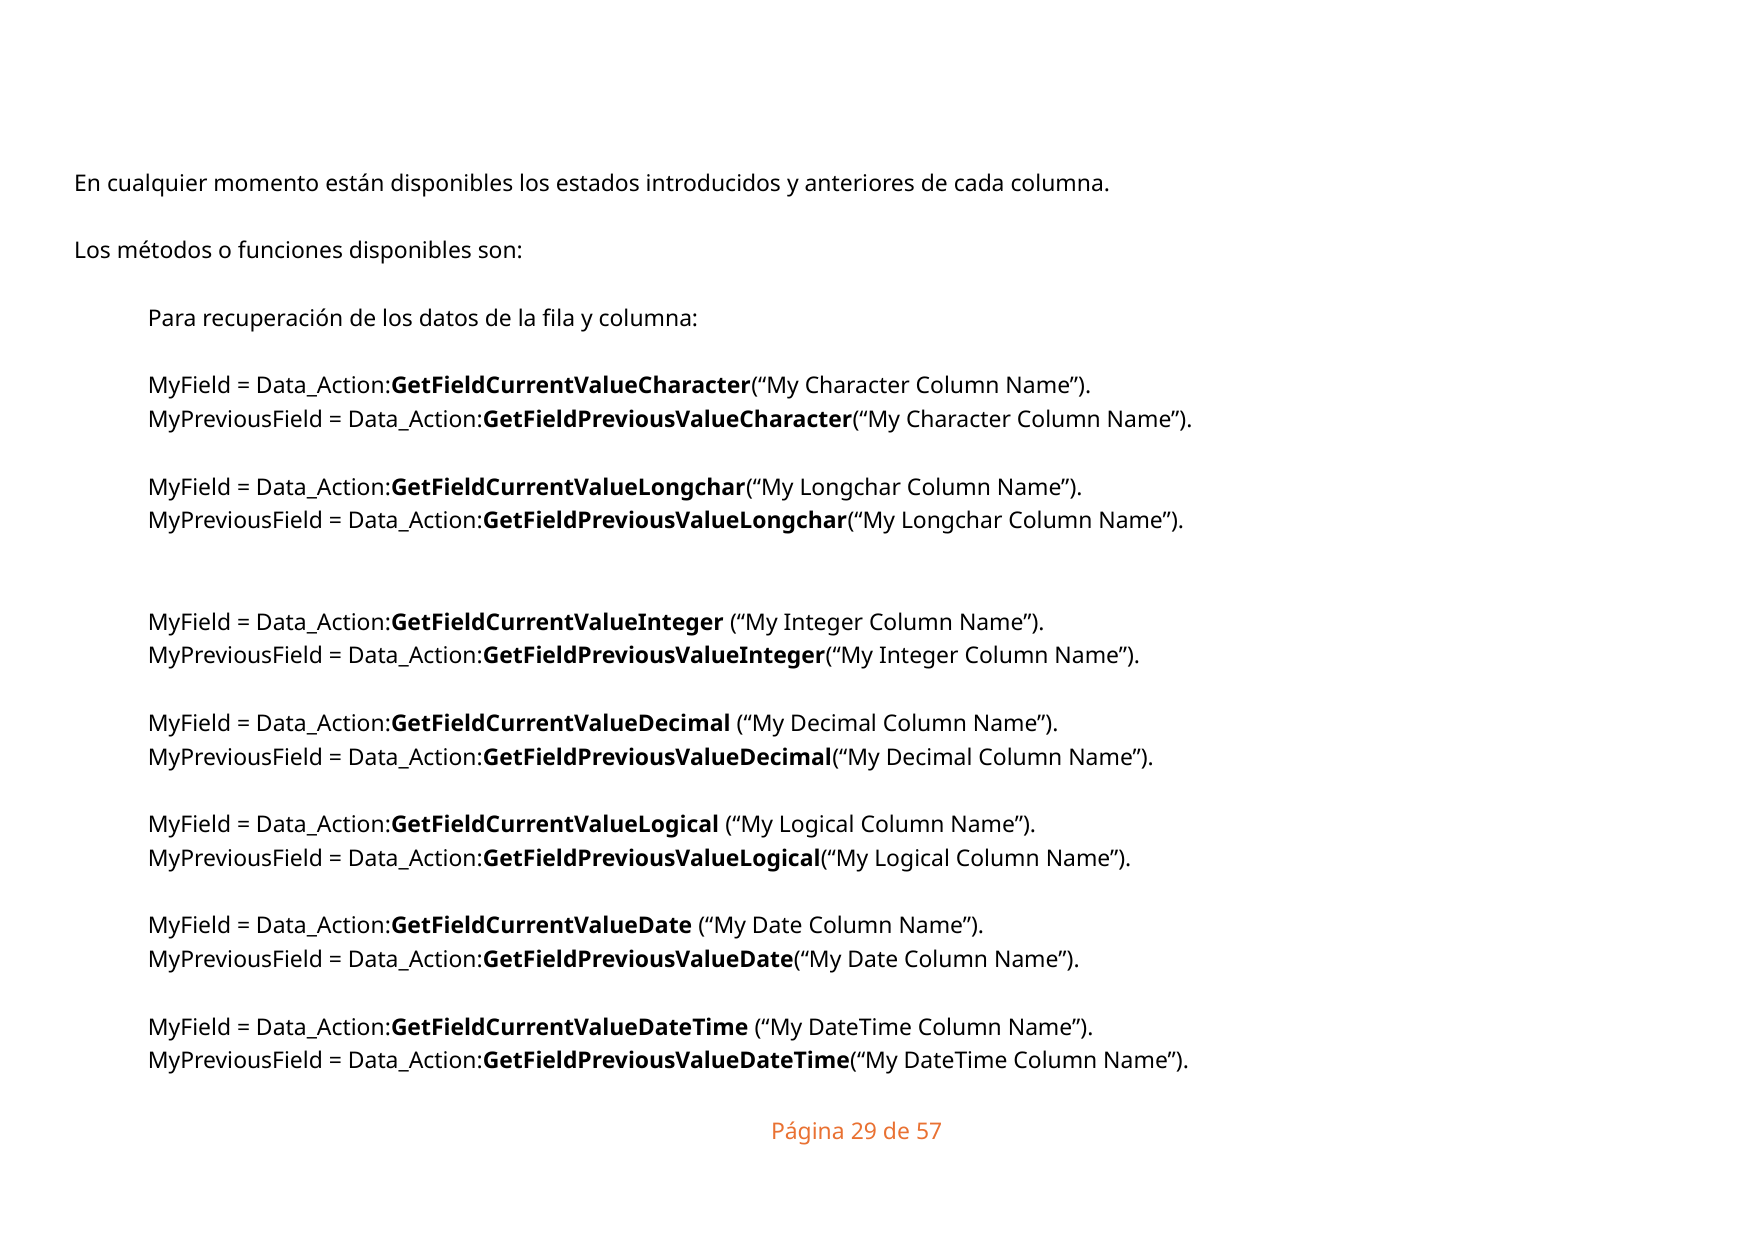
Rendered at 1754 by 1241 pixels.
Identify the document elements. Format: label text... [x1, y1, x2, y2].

text MyField = Data_Action:GetFieldCurrentValueDecimal (“My Decimal Column Name”). [74, 707, 1698, 738]
text MyPreviousField = Data_Action:GetFieldPreviousValueInteger(“My Integer Column Name”). [74, 639, 1698, 670]
text MyPreviousField = Data_Action:GetFieldPreviousValueDateTime(“My DateTime Column Name”). [74, 1044, 1698, 1075]
text MyField = Data_Action:GetFieldCurrentValueDate (“My Date Column Name”). [74, 909, 1698, 940]
text MyPreviousField = Data_Action:GetFieldPreviousValueLongchar(“My Longchar Column Name”). [74, 504, 1698, 535]
text MyField = Data_Action:GetFieldCurrentValueDateTime (“My DateTime Column Name”). [74, 1010, 1698, 1042]
text Los métodos o funciones disponibles son: [74, 234, 1698, 265]
text MyField = Data_Action:GetFieldCurrentValueLongchar(“My Longchar Column Name”). [74, 470, 1698, 502]
text MyPreviousField = Data_Action:GetFieldPreviousValueDate(“My Date Column Name”). [74, 943, 1698, 974]
text MyPreviousField = Data_Action:GetFieldPreviousValueLogical(“My Logical Column Name”). [74, 842, 1698, 873]
text Para recuperación de los datos de la fila y columna: [74, 302, 1698, 333]
text MyField = Data_Action:GetFieldCurrentValueCharacter(“My Character Column Name”). [74, 369, 1698, 400]
text MyPreviousField = Data_Action:GetFieldPreviousValueCharacter(“My Character Column Name”). [74, 403, 1698, 434]
text MyField = Data_Action:GetFieldCurrentValueLogical (“My Logical Column Name”). [74, 808, 1698, 839]
text En cualquier momento están disponibles los estados introducidos y anteriores de cada columna. [74, 167, 1698, 198]
text MyField = Data_Action:GetFieldCurrentValueInteger (“My Integer Column Name”). [74, 605, 1698, 637]
text MyPreviousField = Data_Action:GetFieldPreviousValueDecimal(“My Decimal Column Name”). [74, 740, 1698, 772]
